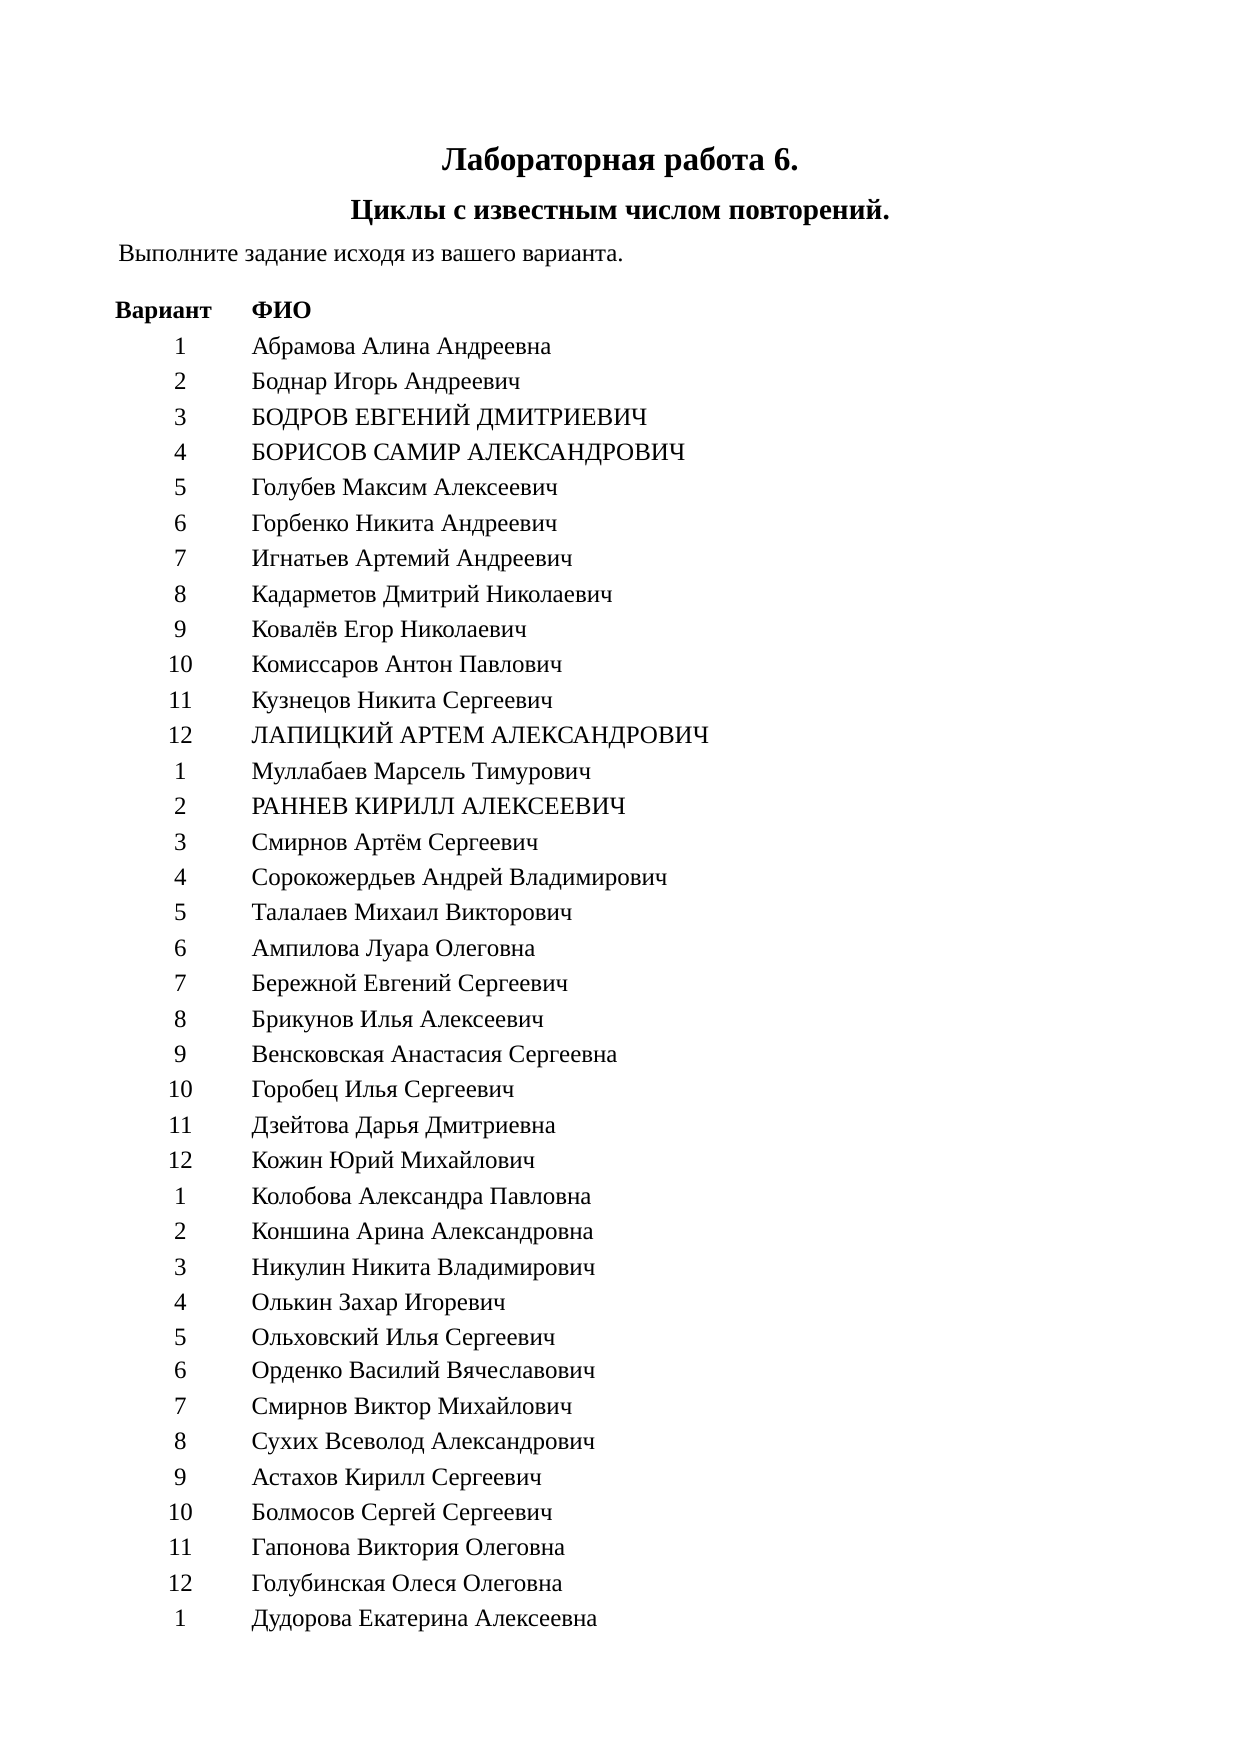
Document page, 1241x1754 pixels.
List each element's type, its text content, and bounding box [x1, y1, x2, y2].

table_cell 6 [112, 926, 248, 962]
table_cell РАННЕВ КИРИЛЛ АЛЕКСЕЕВИЧ [248, 785, 793, 820]
table_cell Бережной Евгений Сергеевич [248, 962, 793, 997]
table_cell Колобова Александра Павловна [248, 1174, 793, 1209]
text Выполните задание исходя из вашего варианта. [118, 238, 1122, 267]
table_cell Ковалёв Егор Николаевич [248, 608, 793, 643]
table_cell 4 [112, 855, 248, 891]
table_cell 8 [112, 997, 248, 1032]
table_cell Кузнецов Никита Сергеевич [248, 678, 793, 714]
table_cell 11 [112, 1103, 248, 1139]
table_header Вариант [112, 295, 248, 324]
table_cell Боднар Игорь Андреевич [248, 360, 793, 395]
table_cell Смирнов Артём Сергеевич [248, 820, 793, 855]
table_cell 2 [112, 1210, 248, 1245]
table_cell 1 [112, 749, 248, 784]
table_cell 2 [112, 360, 248, 395]
table_cell Сорокожердьев Андрей Владимирович [248, 855, 793, 891]
table_cell Брикунов Илья Алексеевич [248, 997, 793, 1032]
table_cell Олькин Захар Игоревич [248, 1280, 793, 1316]
table_cell Никулин Никита Владимирович [248, 1245, 793, 1280]
table_cell 3 [112, 820, 248, 855]
table_cell 9 [112, 1033, 248, 1068]
table_cell Абрамова Алина Андреевна [248, 324, 793, 359]
table_cell 9 [112, 608, 248, 643]
table_cell 12 [112, 1561, 248, 1597]
table_cell Игнатьев Артемий Андреевич [248, 537, 793, 572]
table_cell Орденко Василий Вячеславович [248, 1351, 793, 1384]
table_cell Талалаев Михаил Викторович [248, 891, 793, 926]
table_cell Горбенко Никита Андреевич [248, 501, 793, 537]
table_cell 12 [112, 1139, 248, 1174]
table_cell Дзейтова Дарья Дмитриевна [248, 1103, 793, 1139]
table_cell Сухих Всеволод Александрович [248, 1420, 793, 1455]
table_cell 10 [112, 643, 248, 678]
table_cell 5 [112, 1316, 248, 1351]
table_cell Болмосов Сергей Сергеевич [248, 1490, 793, 1526]
table_header ФИО [248, 295, 793, 324]
table_cell 4 [112, 430, 248, 466]
table_cell 3 [112, 1245, 248, 1280]
table_cell 8 [112, 572, 248, 607]
table_cell 12 [112, 714, 248, 749]
table_cell 5 [112, 891, 248, 926]
table_cell 7 [112, 962, 248, 997]
table_cell Гапонова Виктория Олеговна [248, 1526, 793, 1561]
table_cell 1 [112, 1597, 248, 1632]
table_cell 1 [112, 324, 248, 359]
table_cell 6 [112, 1351, 248, 1384]
table_cell 6 [112, 501, 248, 537]
table_cell Смирнов Виктор Михайлович [248, 1384, 793, 1419]
table_cell Кадарметов Дмитрий Николаевич [248, 572, 793, 607]
table_cell Горобец Илья Сергеевич [248, 1068, 793, 1103]
subtitle Лабораторная работа 6. [118, 139, 1122, 177]
table_cell 10 [112, 1490, 248, 1526]
table_cell 8 [112, 1420, 248, 1455]
table_cell 7 [112, 537, 248, 572]
table_cell 11 [112, 1526, 248, 1561]
table_cell 3 [112, 395, 248, 430]
table_cell Коншина Арина Александровна [248, 1210, 793, 1245]
subtitle Циклы с известным числом повторений. [118, 192, 1122, 225]
table_cell 5 [112, 466, 248, 501]
table_cell Кожин Юрий Михайлович [248, 1139, 793, 1174]
table_cell 2 [112, 785, 248, 820]
table_cell БОРИСОВ САМИР АЛЕКСАНДРОВИЧ [248, 430, 793, 466]
table_cell 1 [112, 1174, 248, 1209]
table_cell БОДРОВ ЕВГЕНИЙ ДМИТРИЕВИЧ [248, 395, 793, 430]
table_cell Муллабаев Марсель Тимурович [248, 749, 793, 784]
table_cell Голубинская Олеся Олеговна [248, 1561, 793, 1597]
table_cell ЛАПИЦКИЙ АРТЕМ АЛЕКСАНДРОВИЧ [248, 714, 793, 749]
table_cell 10 [112, 1068, 248, 1103]
table_cell 4 [112, 1280, 248, 1316]
table_cell Астахов Кирилл Сергеевич [248, 1455, 793, 1490]
table_cell 7 [112, 1384, 248, 1419]
table_cell Ампилова Луара Олеговна [248, 926, 793, 962]
table_cell 11 [112, 678, 248, 714]
table_cell Дудорова Екатерина Алексеевна [248, 1597, 793, 1632]
table_cell Ольховский Илья Сергеевич [248, 1316, 793, 1351]
table_cell Голубев Максим Алексеевич [248, 466, 793, 501]
table_cell Венсковская Анастасия Сергеевна [248, 1033, 793, 1068]
table_cell Комиссаров Антон Павлович [248, 643, 793, 678]
table_cell 9 [112, 1455, 248, 1490]
